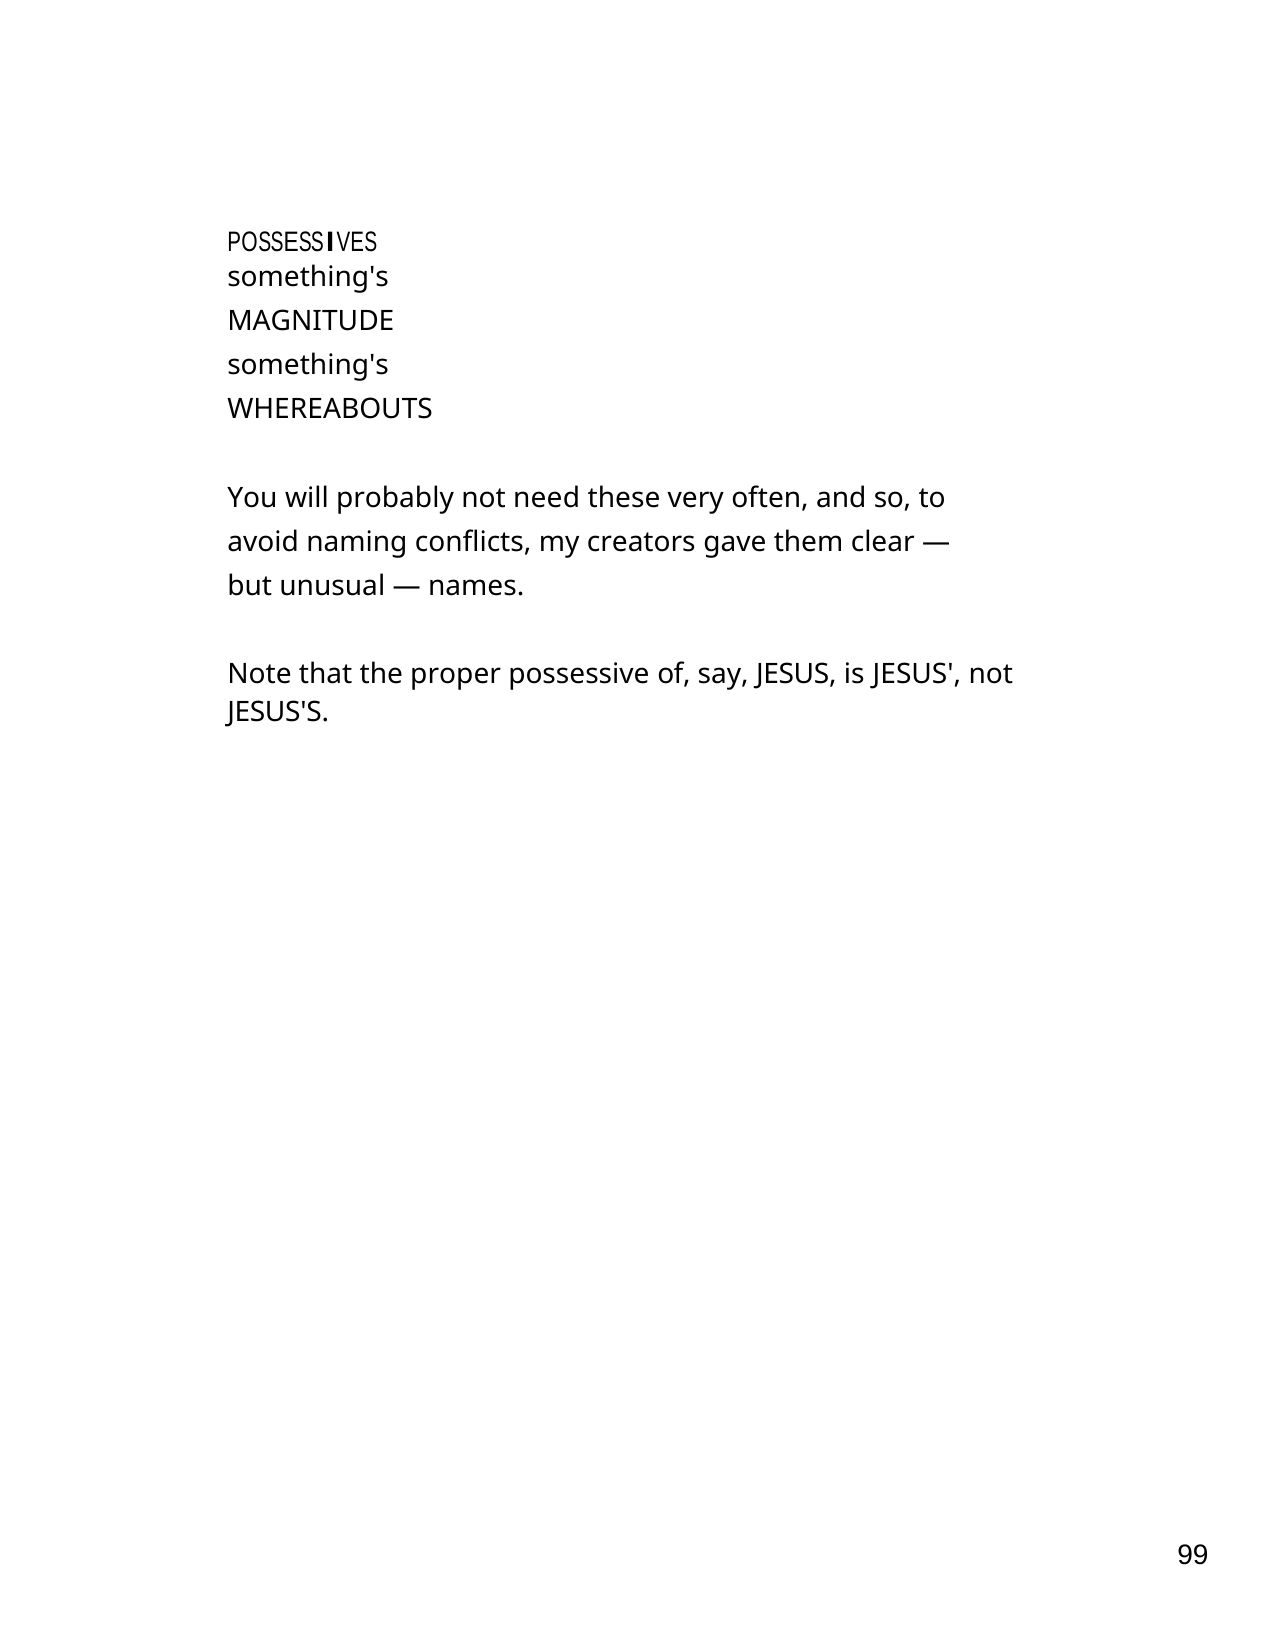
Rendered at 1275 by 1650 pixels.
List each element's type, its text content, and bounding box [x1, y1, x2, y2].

text something's MAGNITUDE something's WHEREABOUTS [227, 256, 531, 427]
text You will probably not need these very often, and so, to avoid naming conflicts, my creators gave them clear — but unusual — names. [227, 477, 962, 603]
text Note that the proper possessive of, say, JESUS, is JESUS', not JESUS'S. [227, 653, 1100, 730]
